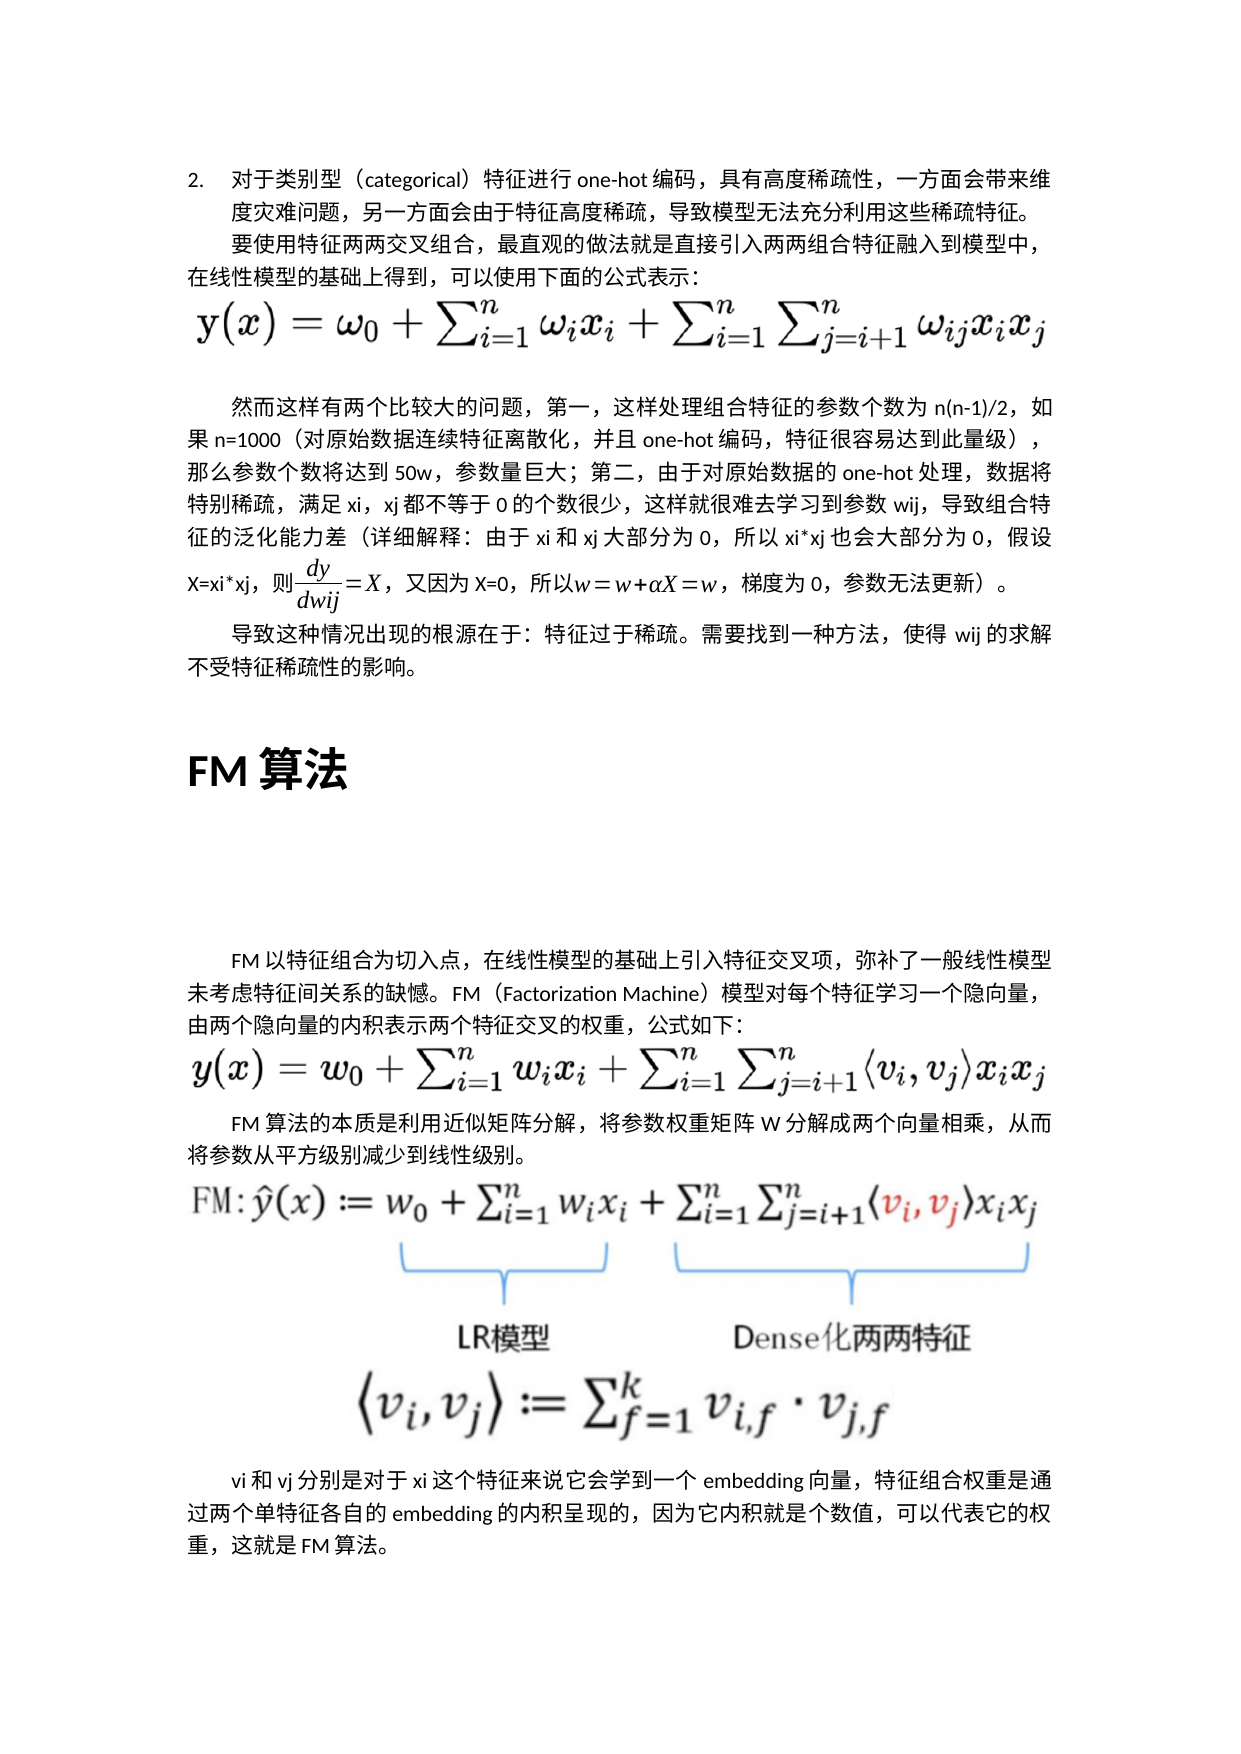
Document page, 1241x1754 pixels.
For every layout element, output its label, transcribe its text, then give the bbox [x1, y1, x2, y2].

picture [346, 1365, 895, 1447]
text 要使用特征两两交叉组合，最直观的做法就是直接引入两两组合特征融入到模型中，在线性模型的基础上得到，可以使用下面的公式表示： [187, 227, 1053, 292]
text FM以特征组合为切入点，在线性模型的基础上引入特征交叉项，弥补了一般线性模型未考虑特征间关系的缺憾。FM（Factorization Machine）模型对每个特征学习一个隐向量，由两个隐向量的内积表示两个特征交叉的权重，公式如下： [187, 943, 1053, 1040]
picture [187, 1040, 1053, 1102]
subtitle FM算法 [187, 717, 1053, 815]
text vi和vj分别是对于xi这个特征来说它会学到一个embedding向量，特征组合权重是通过两个单特征各自的embedding的内积呈现的，因为它内积就是个数值，可以代表它的权重，这就是FM算法。 [187, 1463, 1053, 1560]
list 对于类别型（categorical）特征进行one-hot编码，具有高度稀疏性，一方面会带来维度灾难问题，另一方面会由于特征高度稀疏，导致模型无法充分利用这些稀疏特征。 [187, 162, 1053, 227]
text 然而这样有两个比较大的问题，第一，这样处理组合特征的参数个数为n(n-1)/2，如果n=1000（对原始数据连续特征离散化，并且one-hot编码，特征很容易达到此量级），那么参数个数将达到50w，参数量巨大；第二，由于对原始数据的one-hot处理，数据将特别稀疏，满足xi，xj都不等于0的个数很少，这样就很难去学习到参数wij，导致组合特征的泛化能力差（详细解释：由于xi和xj大部分为0，所以xi*xj也会大部分为0，假设X=xi*xj，则，又因为X=0，所以，梯度为0，参数无法更新）。 [187, 389, 1053, 617]
picture [187, 1170, 1053, 1363]
text 导致这种情况出现的根源在于：特征过于稀疏。需要找到一种方法，使得wij的求解不受特征稀疏性的影响。 [187, 617, 1053, 682]
text FM算法的本质是利用近似矩阵分解，将参数权重矩阵W分解成两个向量相乘，从而将参数从平方级别减少到线性级别。 [187, 1105, 1053, 1170]
picture [187, 292, 1053, 359]
